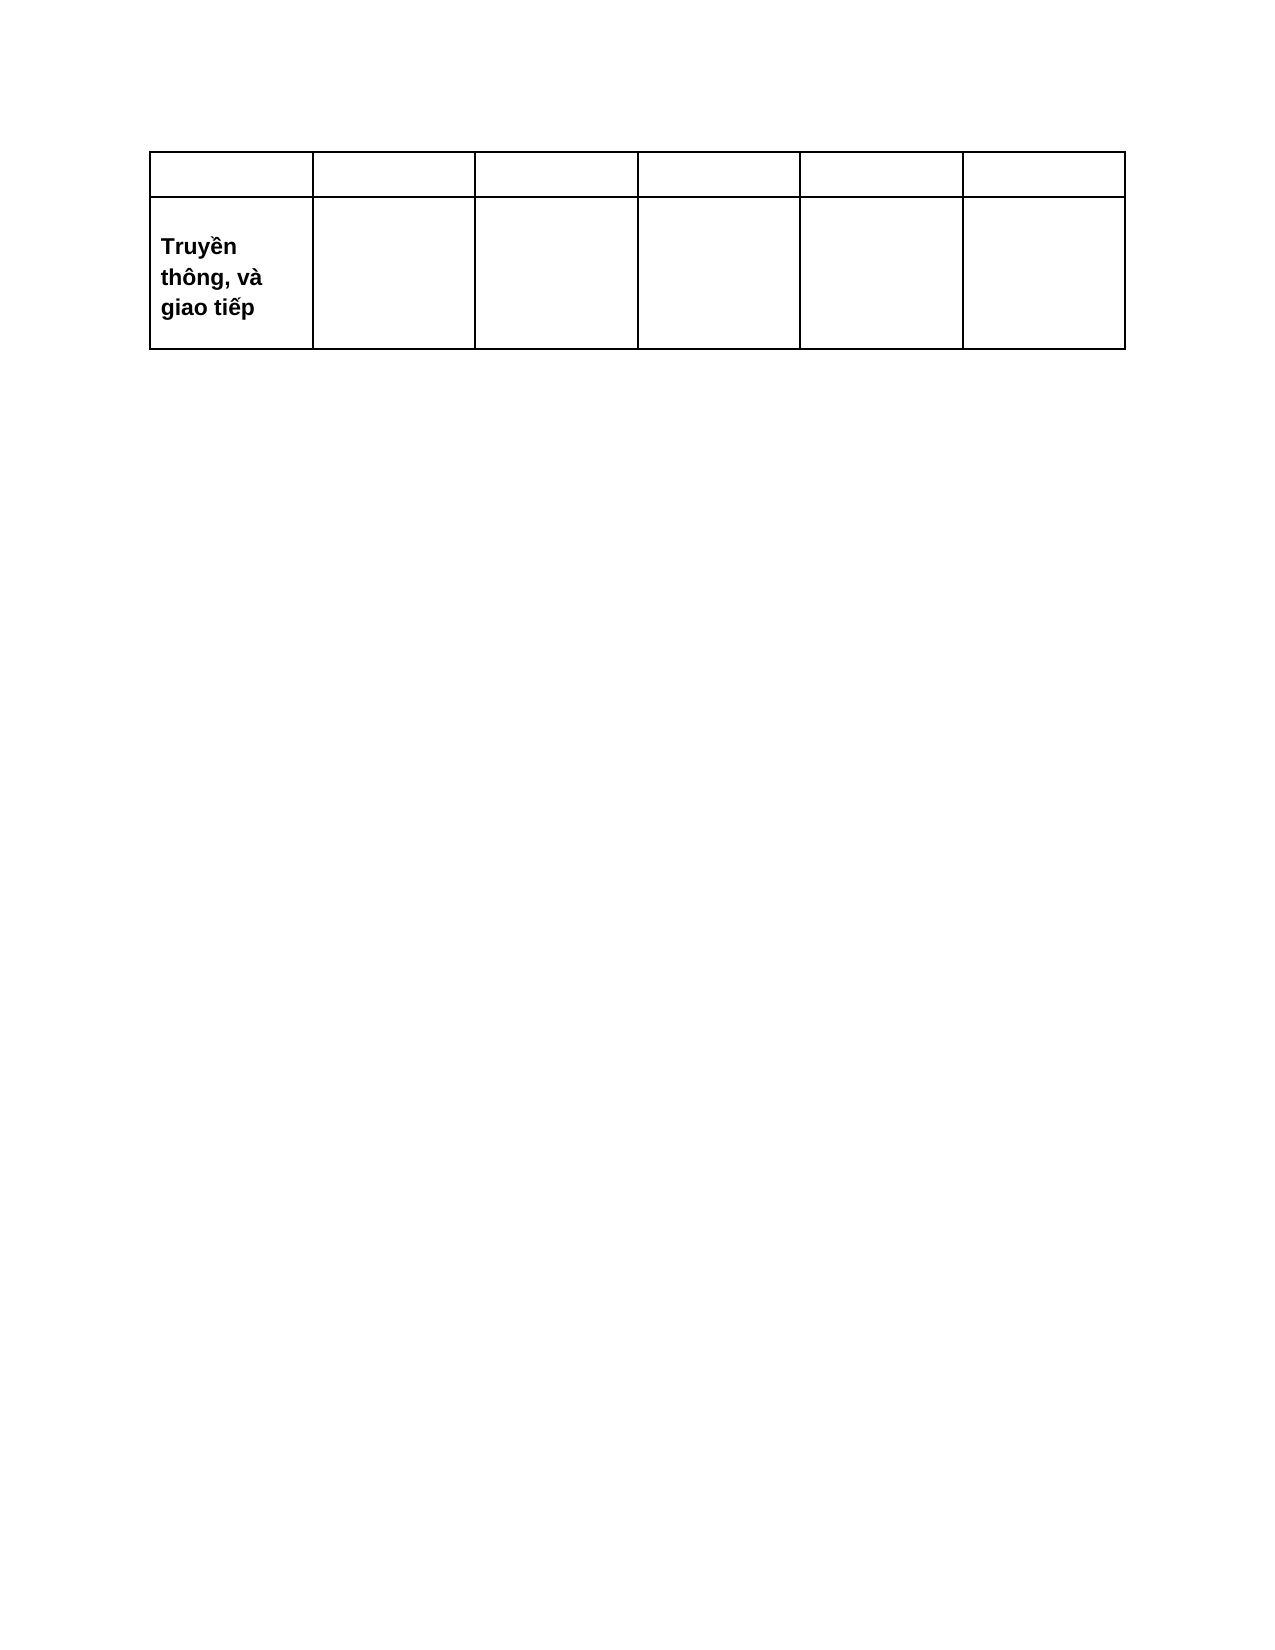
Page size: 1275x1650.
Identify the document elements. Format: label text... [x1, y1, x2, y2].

table_cell [639, 153, 799, 196]
table_cell [314, 198, 474, 348]
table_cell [964, 153, 1124, 196]
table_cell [151, 153, 312, 196]
table_cell [314, 153, 474, 196]
table_cell [964, 198, 1124, 348]
table_cell Truyền thông, và giao tiếp [151, 198, 312, 348]
table_cell [476, 198, 637, 348]
table_cell [801, 153, 962, 196]
table_cell [639, 198, 799, 348]
table_cell [801, 198, 962, 348]
table_cell [476, 153, 637, 196]
